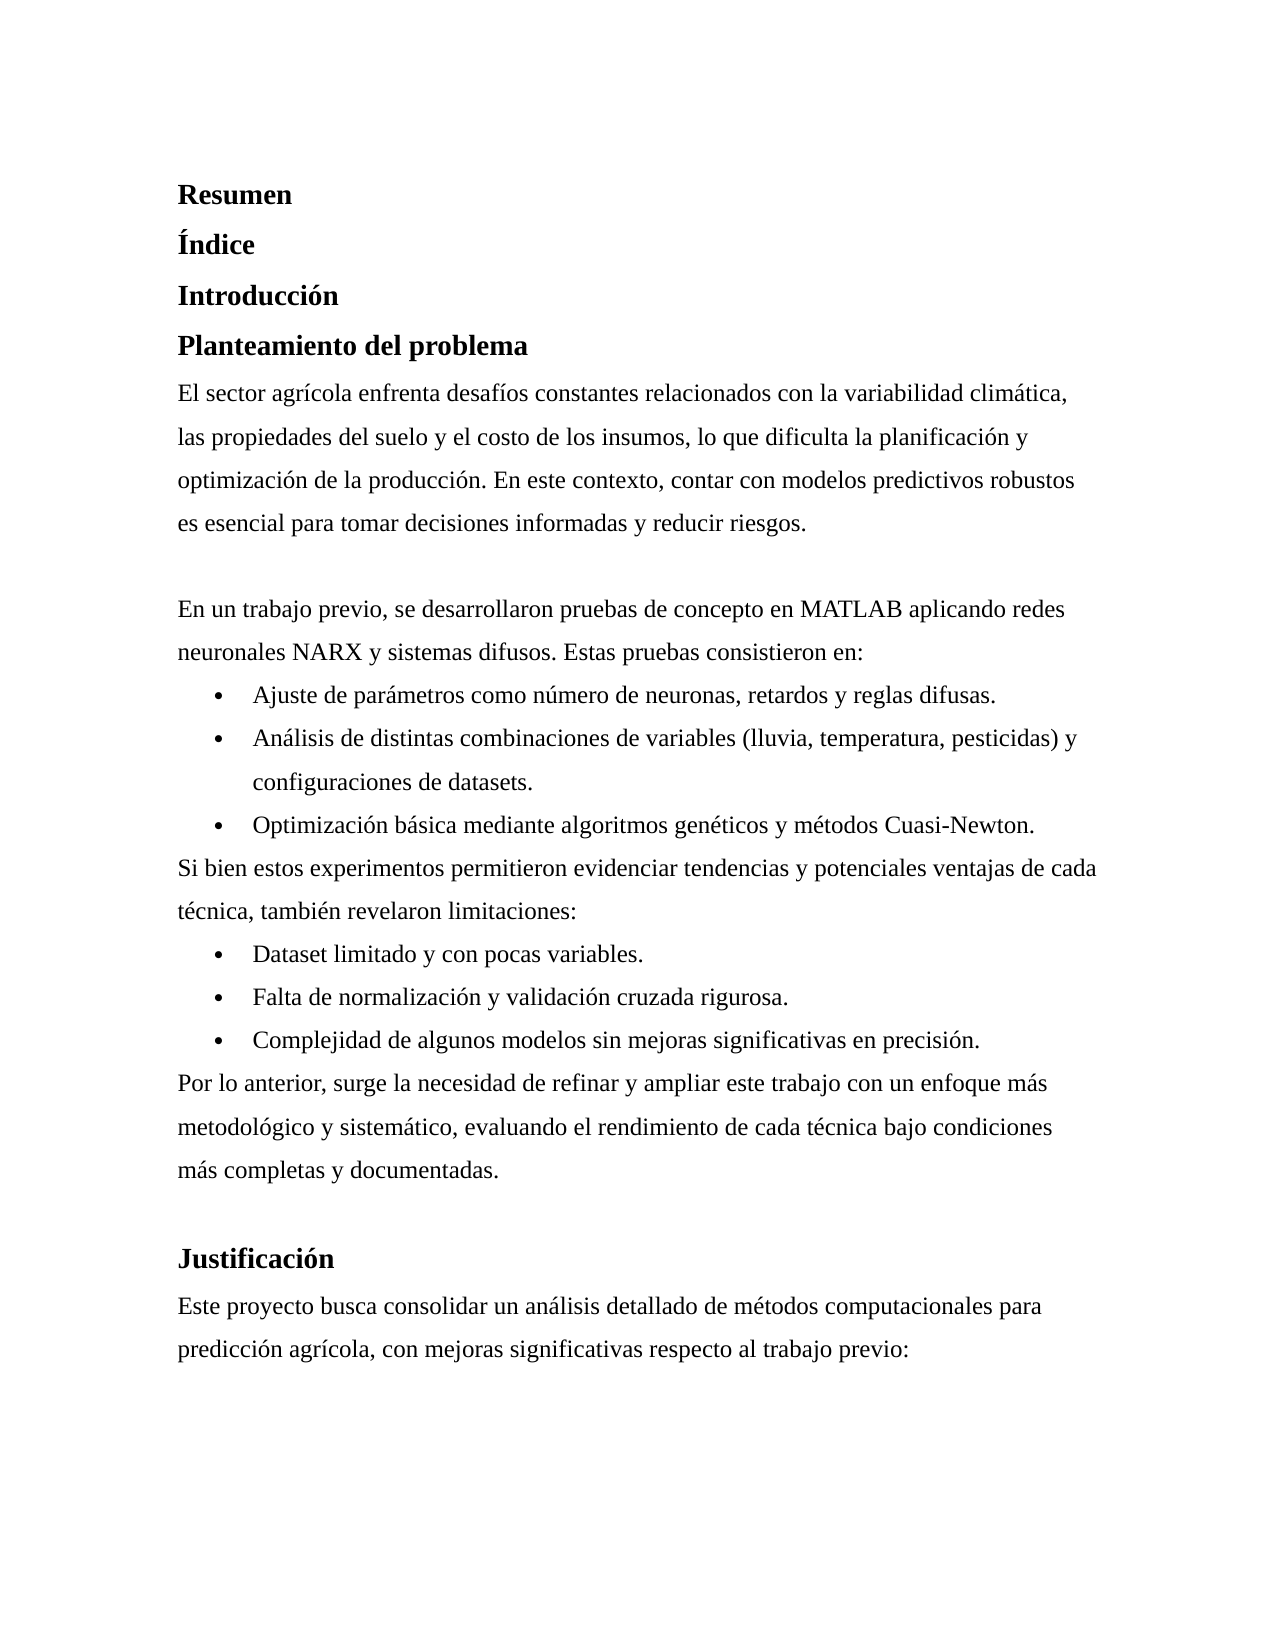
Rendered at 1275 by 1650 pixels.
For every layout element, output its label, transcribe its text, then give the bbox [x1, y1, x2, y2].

list Optimización básica mediante algoritmos genéticos y métodos Cuasi-Newton. [215, 810, 1098, 838]
list Dataset limitado y con pocas variables. [215, 939, 1098, 968]
text Planteamiento del problema [177, 328, 1098, 362]
text El sector agrícola enfrenta desafíos constantes relacionados con la variabilidad climática, las propiedades del suelo y el costo de los insumos, lo que dificulta la planificación y optimización de la producción. En este contexto, contar con modelos predictivos robustos es esencial para tomar decisiones informadas y reducir riesgos. [177, 378, 1098, 537]
text Índice [177, 227, 1098, 261]
list Falta de normalización y validación cruzada rigurosa. [215, 982, 1098, 1011]
text Introducción [177, 278, 1098, 311]
text Resumen [177, 177, 1098, 211]
text En un trabajo previo, se desarrollaron pruebas de concepto en MATLAB aplicando redes neuronales NARX y sistemas difusos. Estas pruebas consistieron en: [177, 551, 1098, 666]
text Por lo anterior, surge la necesidad de refinar y ampliar este trabajo con un enfoque más metodológico y sistemático, evaluando el rendimiento de cada técnica bajo condiciones más completas y documentadas. [177, 1068, 1098, 1183]
list Análisis de distintas combinaciones de variables (lluvia, temperatura, pesticidas) y configuraciones de datasets. [215, 723, 1098, 795]
text Este proyecto busca consolidar un análisis detallado de métodos computacionales para predicción agrícola, con mejoras significativas respecto al trabajo previo: [177, 1291, 1098, 1363]
text Si bien estos experimentos permitieron evidenciar tendencias y potenciales ventajas de cada técnica, también revelaron limitaciones: [177, 853, 1098, 925]
list Complejidad de algunos modelos sin mejoras significativas en precisión. [215, 1025, 1098, 1054]
text Justificación [177, 1241, 1098, 1274]
list Ajuste de parámetros como número de neuronas, retardos y reglas difusas. [215, 680, 1098, 709]
